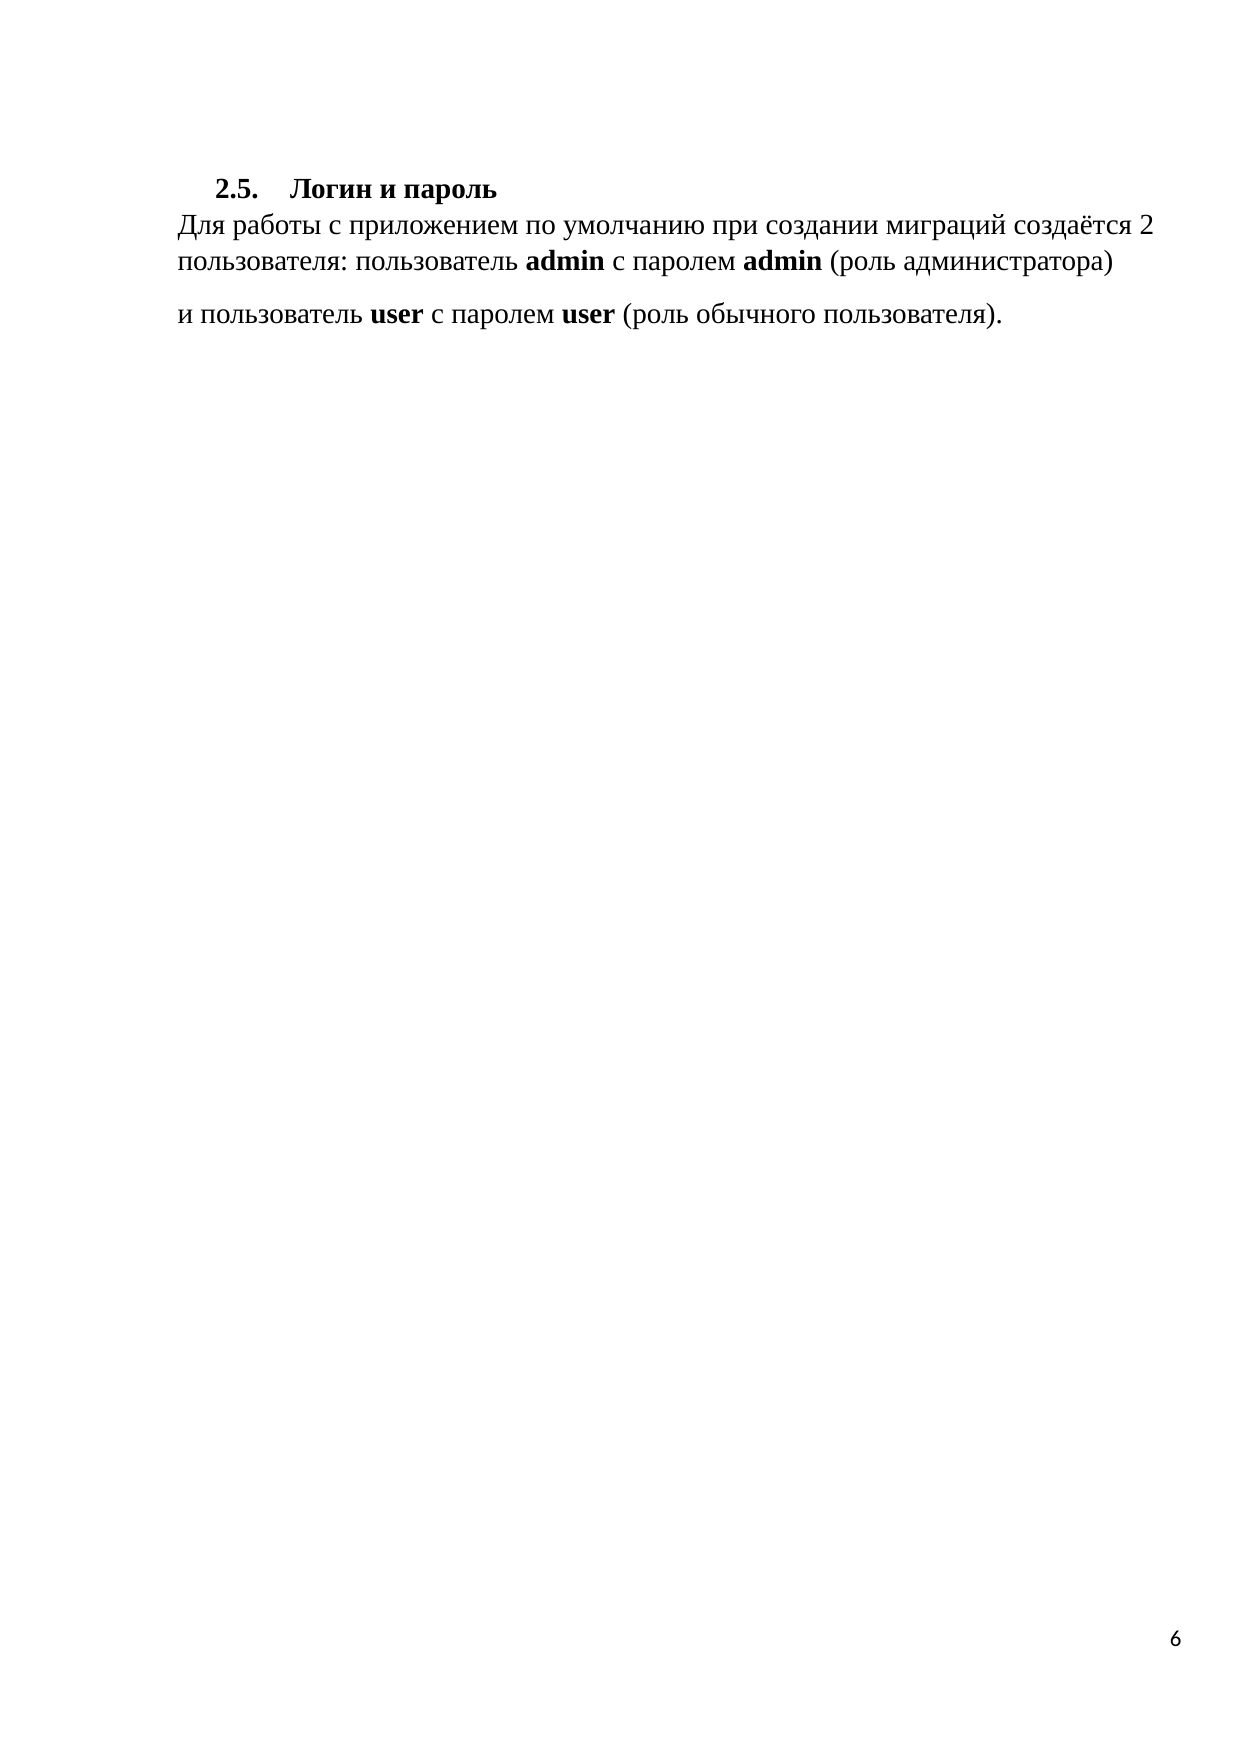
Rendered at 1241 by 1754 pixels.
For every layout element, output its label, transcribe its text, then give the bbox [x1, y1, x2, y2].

text и пользователь user с паролем user (роль обычного пользователя). [177, 296, 1181, 329]
text Для работы с приложением по умолчанию при создании миграций создаётся 2 пользователя: пользователь admin с паролем admin (роль администратора) [177, 207, 1181, 277]
subtitle Логин и пароль [215, 171, 1181, 204]
